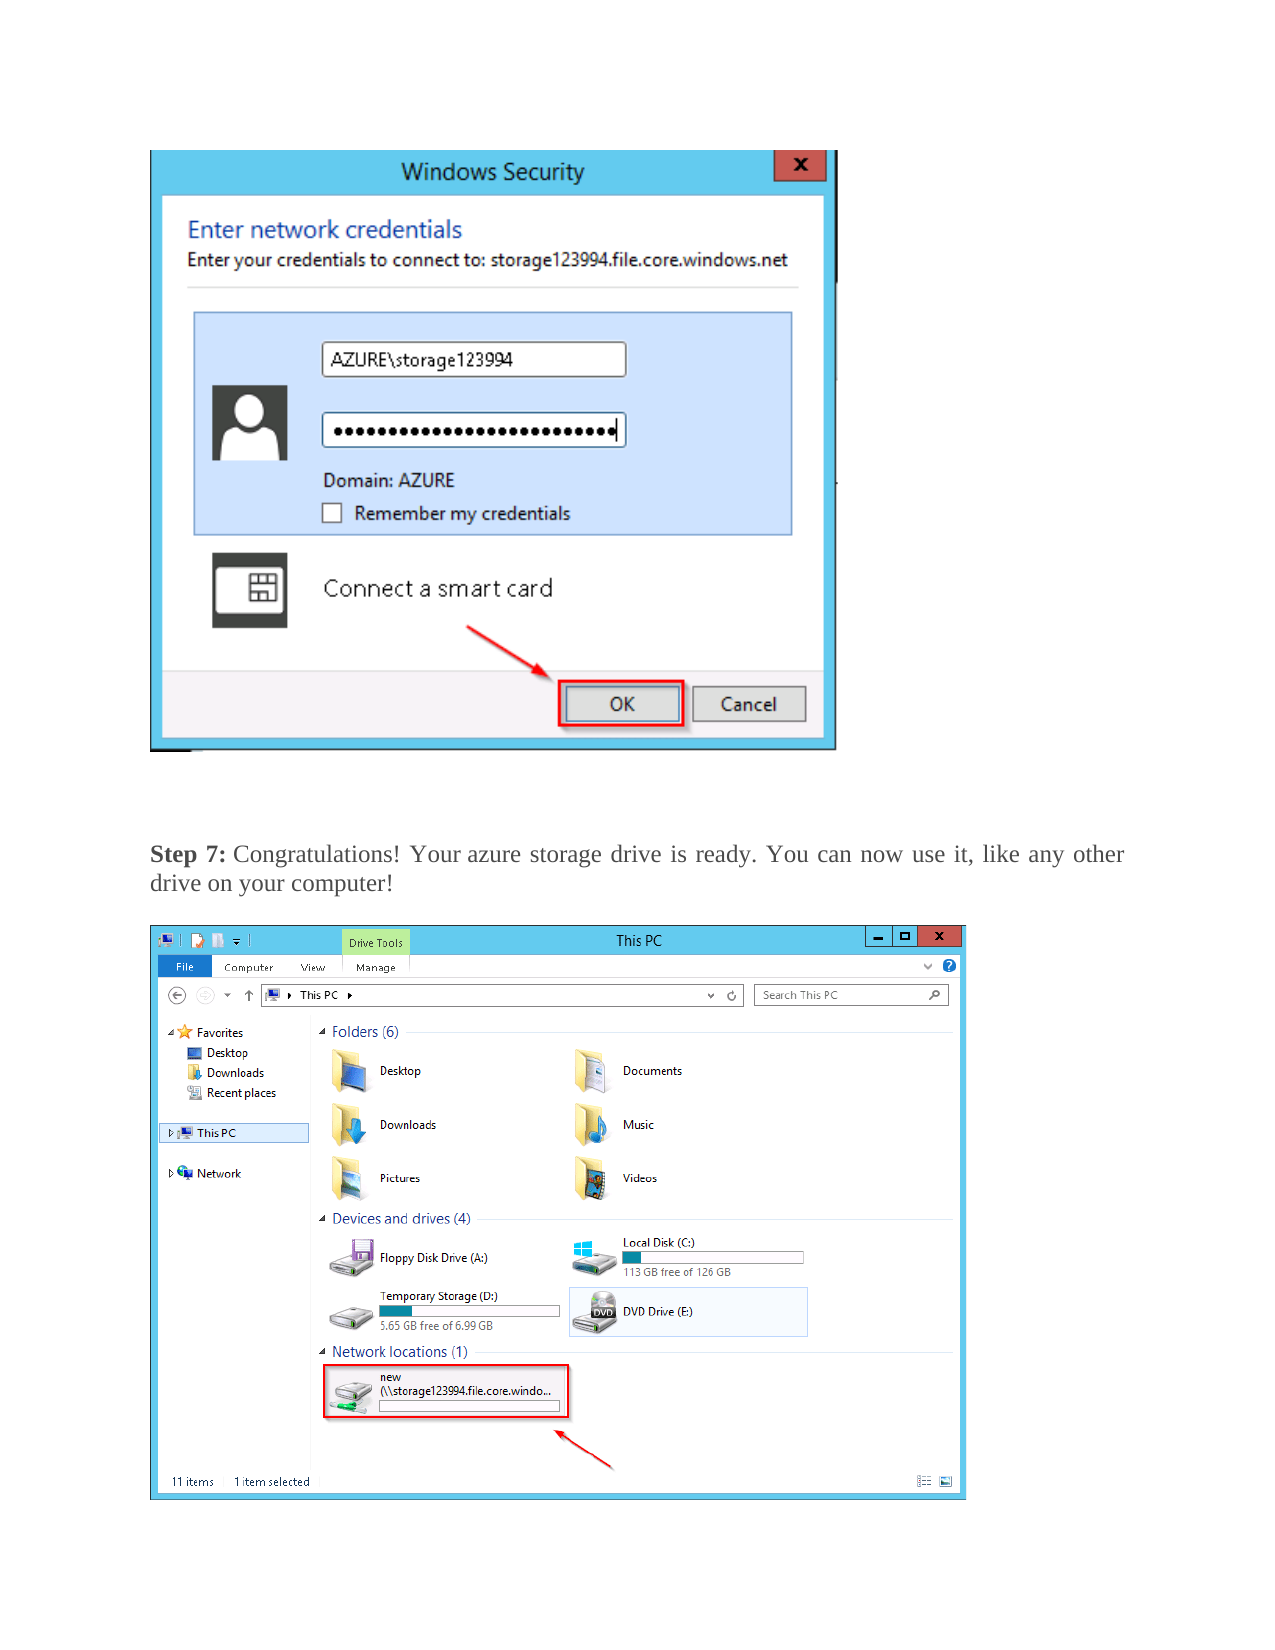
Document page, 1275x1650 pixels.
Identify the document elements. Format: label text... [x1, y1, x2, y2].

picture [150, 925, 967, 1500]
picture [150, 150, 838, 752]
text Step 7: Congratulations! Your azure storage drive is ready. You can now use it, like any other drive on your computer! [150, 839, 1125, 897]
